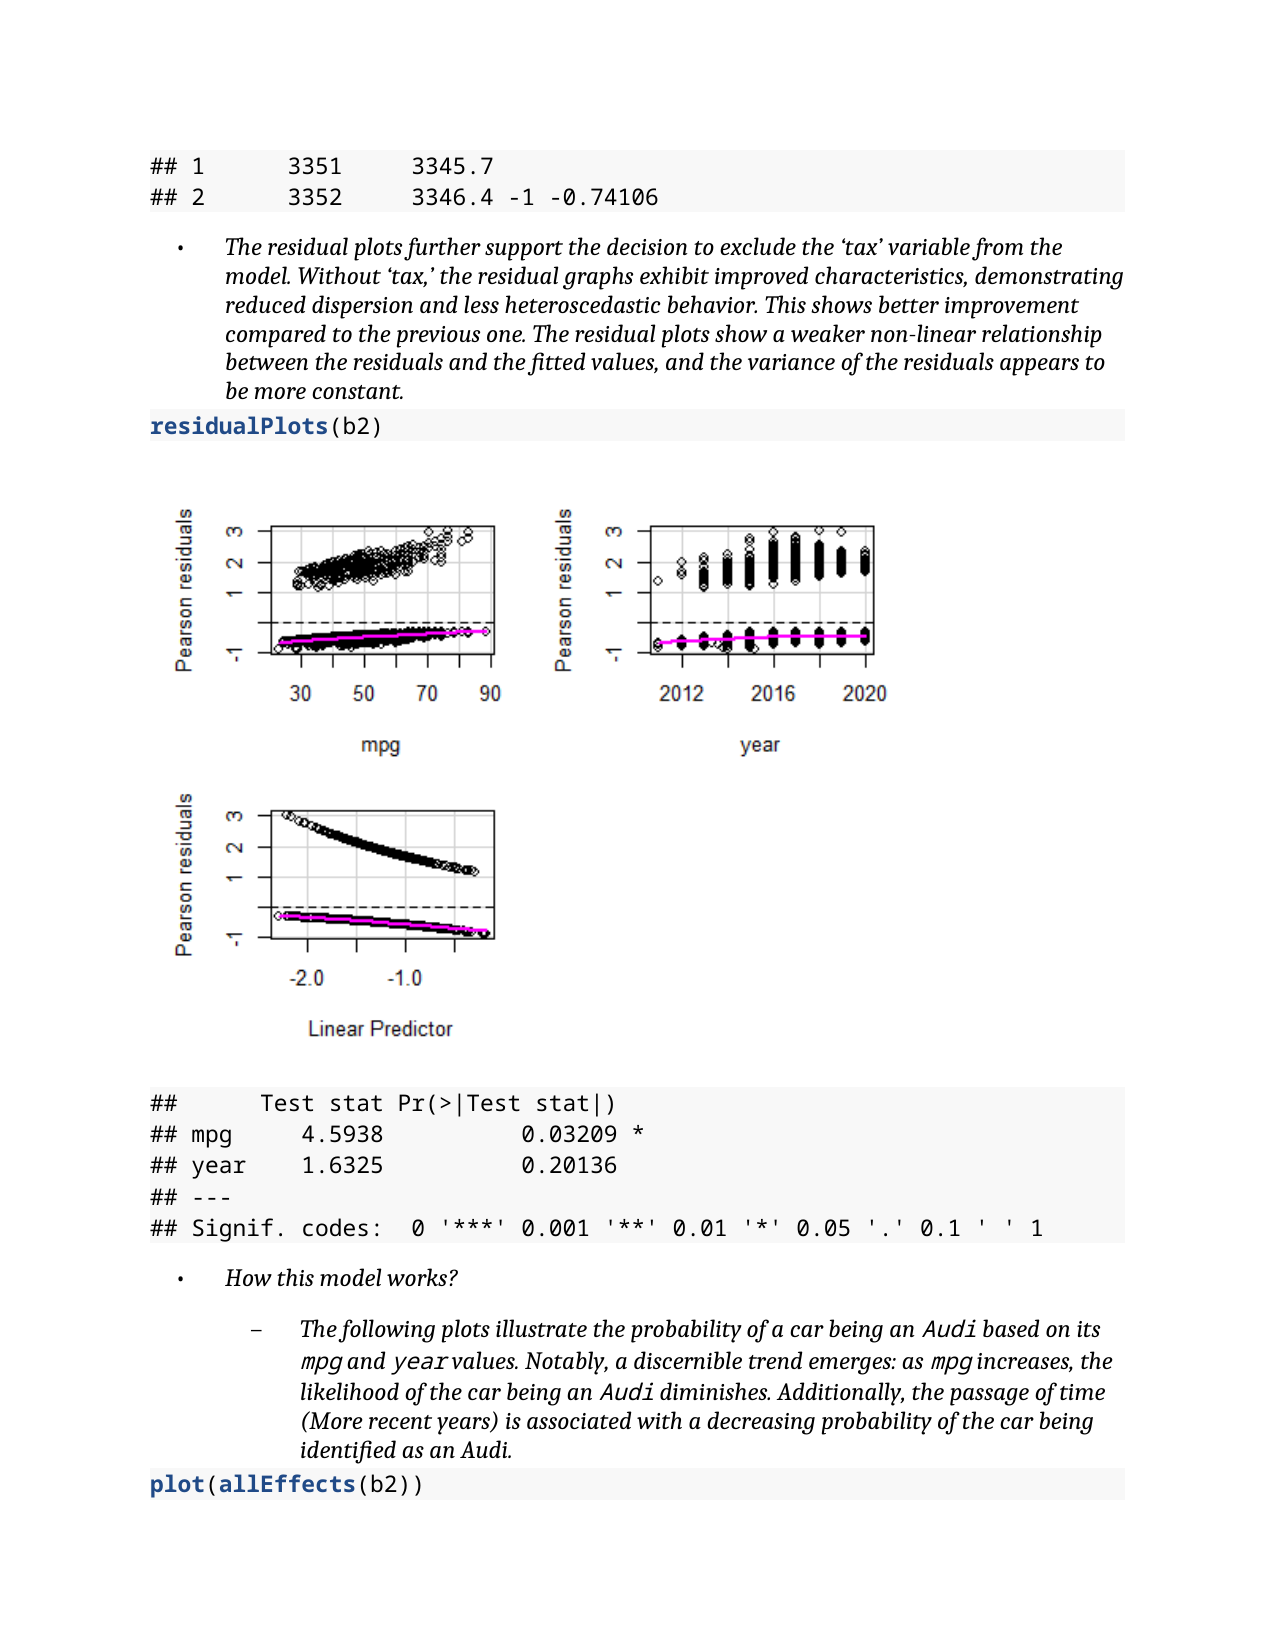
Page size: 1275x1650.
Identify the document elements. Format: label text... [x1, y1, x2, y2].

text plot(allEffects(b2)) [150, 1468, 1125, 1500]
list How this model works? [175, 1264, 1125, 1293]
list The residual plots further support the decision to exclude the ‘tax’ variable from the model. Without ‘tax,’ the residual graphs exhibit improved characteristics, demonstrating reduced dispersion and less heteroscedastic behavior. This shows better improvement compared to the previous one. The residual plots show a weaker non-linear relationship between the residuals and the fitted values, and the variance of the residuals appears to be more constant. [175, 233, 1125, 406]
picture [168, 461, 927, 1068]
list The following plots illustrate the probability of a car being an Audi based on its mpg and year values. Notably, a discernible trend emerges: as mpg increases, the likelihood of the car being an Audi diminishes. Additionally, the passage of time (More recent years) is associated with a decreasing probability of the car being identified as an Audi. [250, 1313, 1125, 1465]
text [150, 150, 1125, 212]
text residualPlots(b2) [150, 409, 1125, 441]
text ## Test stat Pr(>|Test stat|) ## mpg 4.5938 0.03209 * ## year 1.6325 0.20136 ## --- ## Signif. codes: 0 '***' 0.001 '**' 0.01 '*' 0.05 '.' 0.1 ' ' 1 [150, 1087, 1125, 1243]
